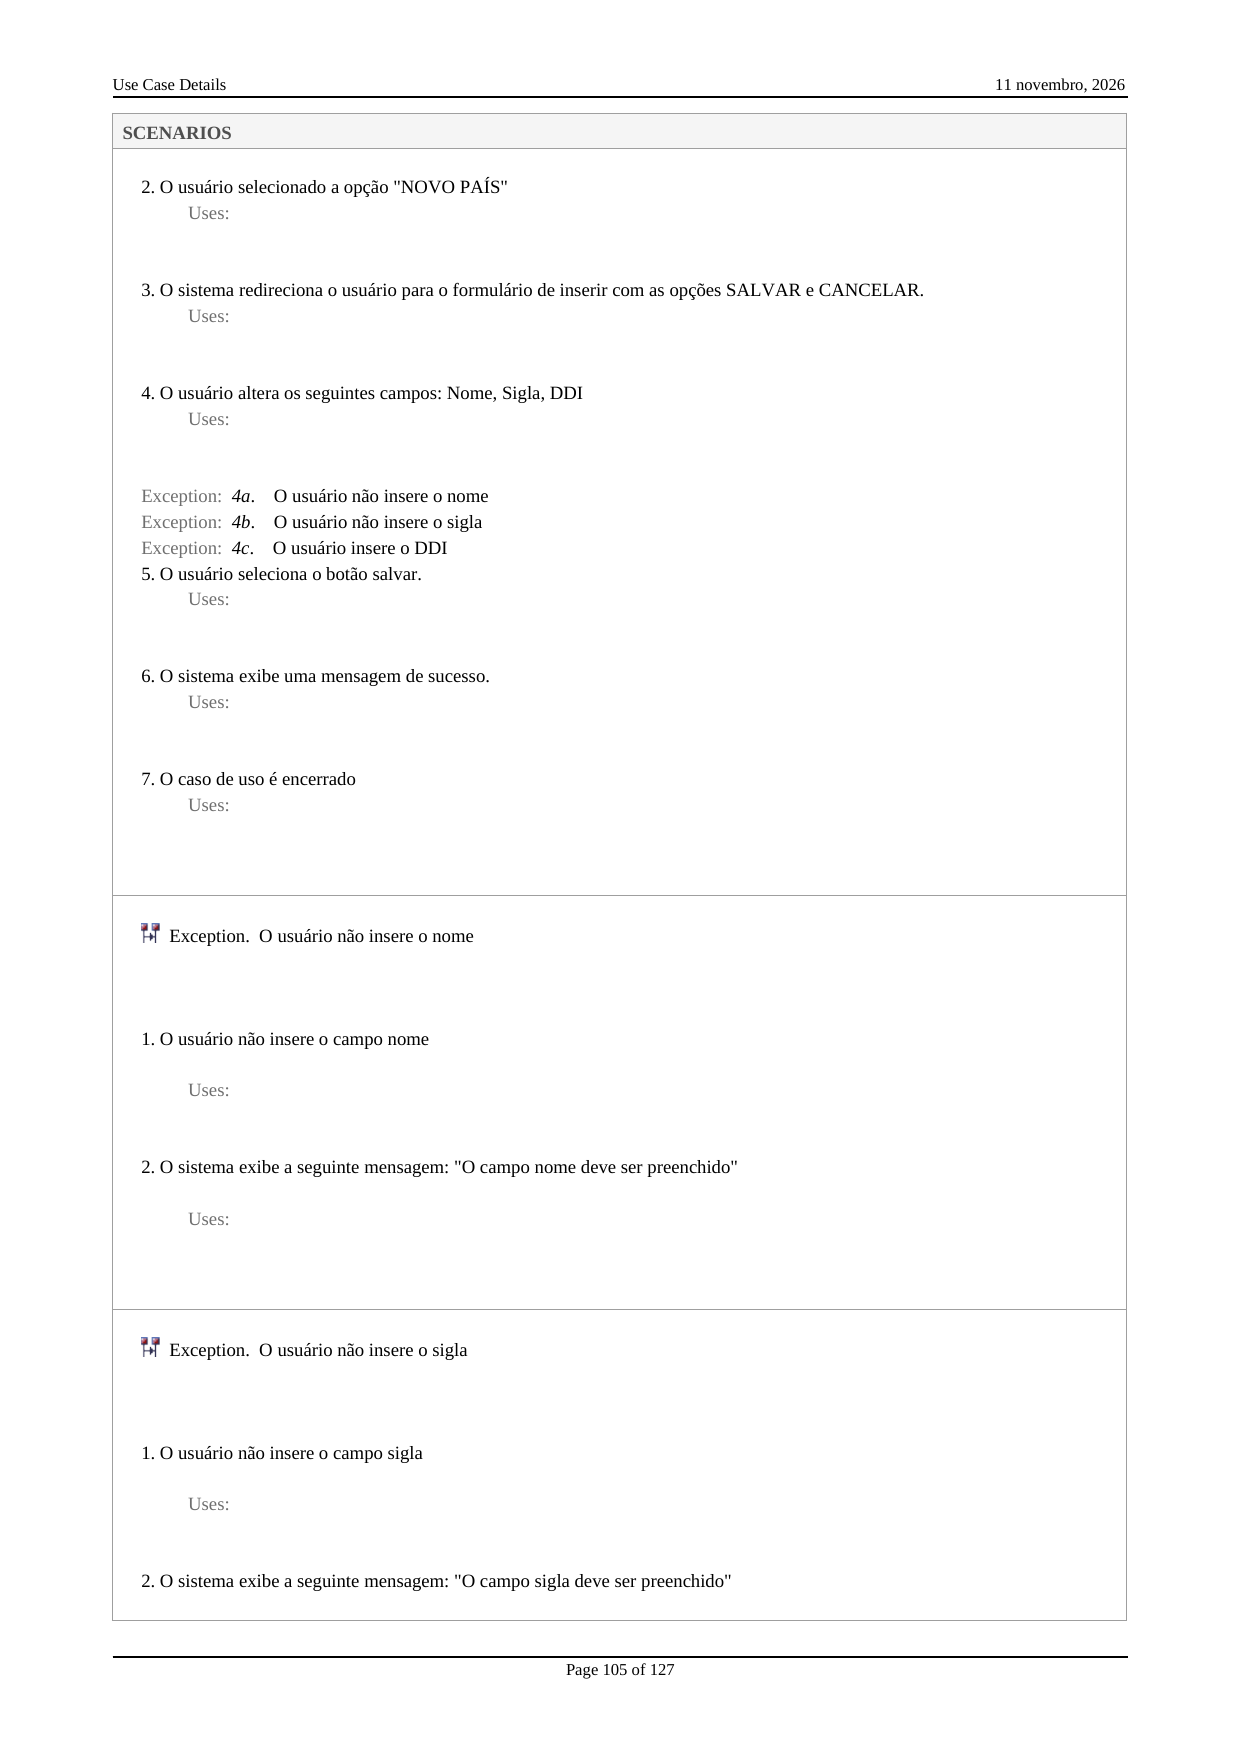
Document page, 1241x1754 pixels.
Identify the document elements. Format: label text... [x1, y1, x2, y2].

picture [141, 1337, 160, 1357]
table_header SCENARIOS [113, 114, 1126, 148]
table_cell Exception. O usuário não insere o nome 1. O usuário não insere o campo nome Uses: 2. O sistema exibe a seguinte mensagem: "O campo nome deve ser preenchido" Uses: [113, 896, 1126, 1309]
picture [141, 923, 160, 943]
